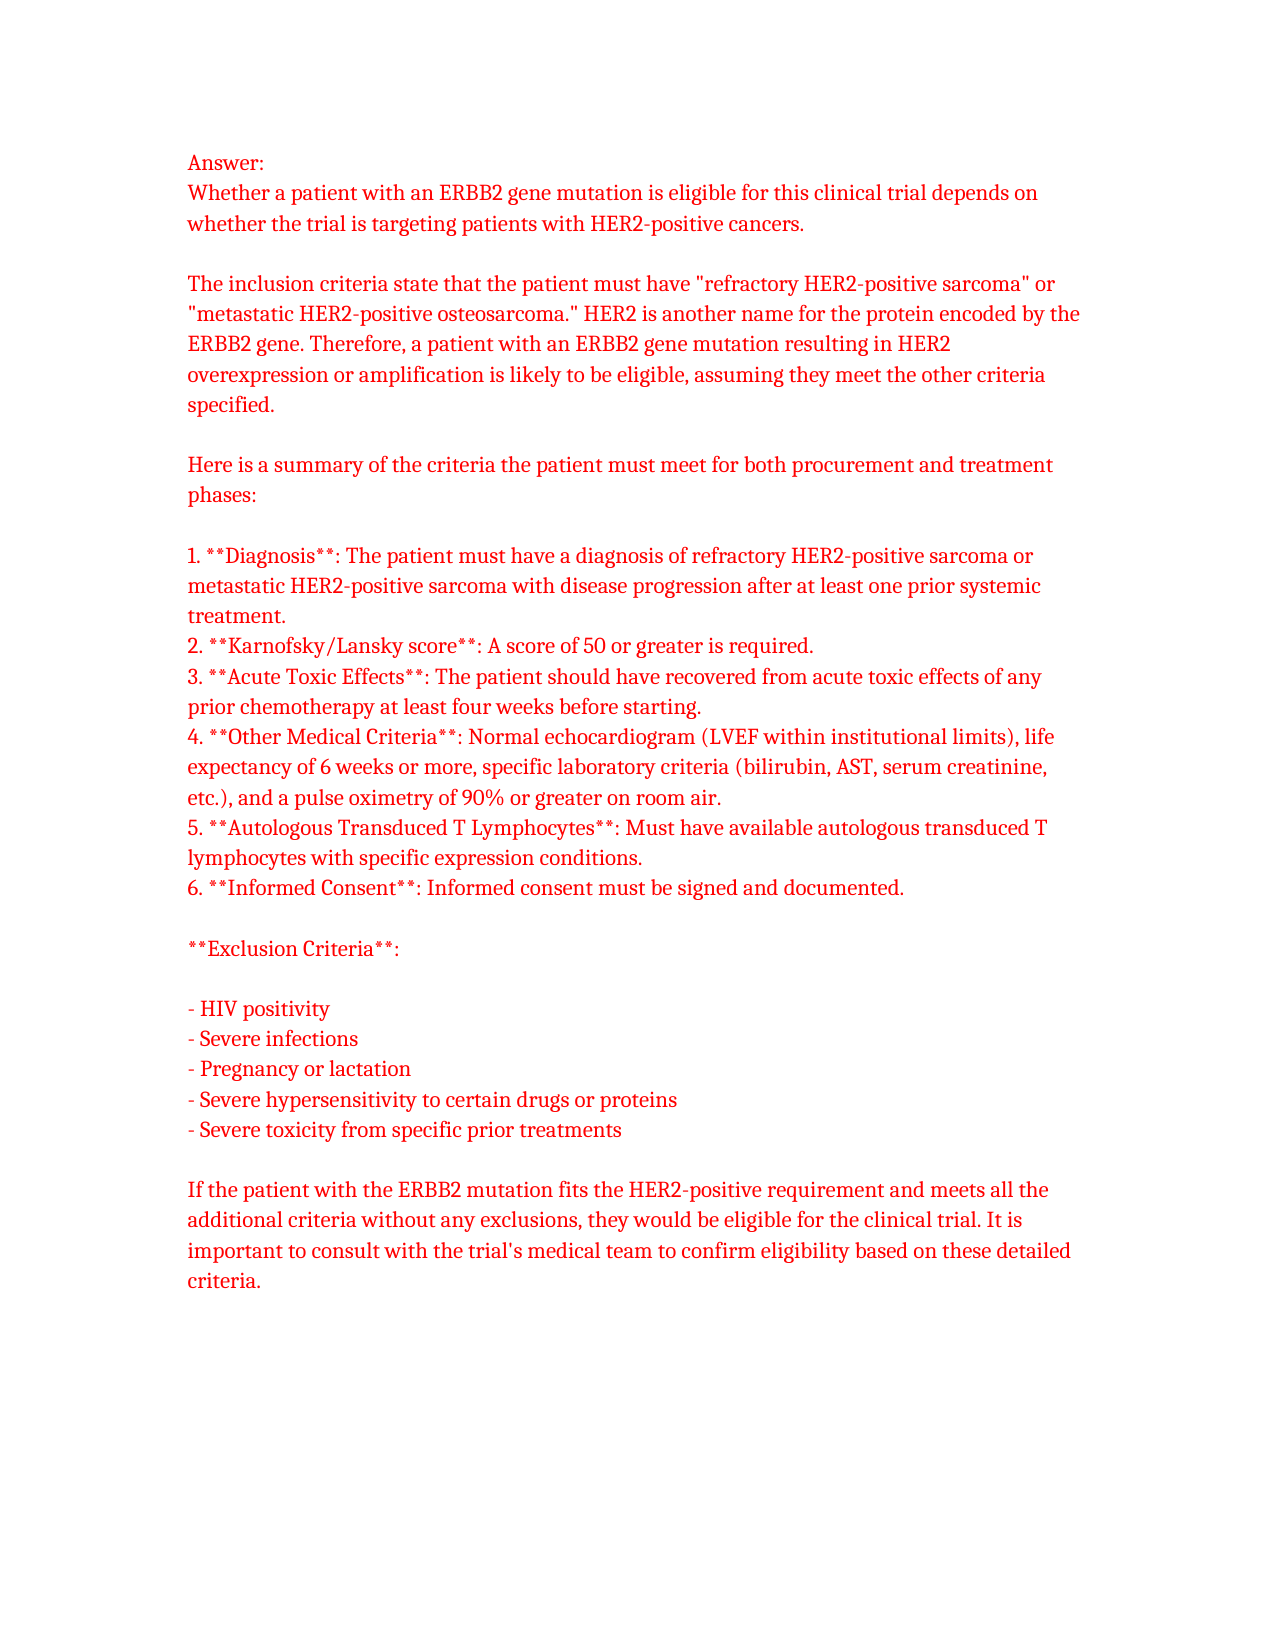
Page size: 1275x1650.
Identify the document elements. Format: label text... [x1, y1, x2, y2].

text Answer: Whether a patient with an ERBB2 gene mutation is eligible for this clinical trial depends on whether the trial is targeting patients with HER2-positive cancers. The inclusion criteria state that the patient must have "refractory HER2-positive sarcoma" or "metastatic HER2-positive osteosarcoma." HER2 is another name for the protein encoded by the ERBB2 gene. Therefore, a patient with an ERBB2 gene mutation resulting in HER2 overexpression or amplification is likely to be eligible, assuming they meet the other criteria specified. Here is a summary of the criteria the patient must meet for both procurement and treatment phases: 1. **Diagnosis**: The patient must have a diagnosis of refractory HER2-positive sarcoma or metastatic HER2-positive sarcoma with disease progression after at least one prior systemic treatment. 2. **Karnofsky/Lansky score**: A score of 50 or greater is required. 3. **Acute Toxic Effects**: The patient should have recovered from acute toxic effects of any prior chemotherapy at least four weeks before starting. 4. **Other Medical Criteria**: Normal echocardiogram (LVEF within institutional limits), life expectancy of 6 weeks or more, specific laboratory criteria (bilirubin, AST, serum creatinine, etc.), and a pulse oximetry of 90% or greater on room air. 5. **Autologous Transduced T Lymphocytes**: Must have available autologous transduced T lymphocytes with specific expression conditions. 6. **Informed Consent**: Informed consent must be signed and documented. **Exclusion Criteria**: - HIV positivity - Severe infections - Pregnancy or lactation - Severe hypersensitivity to certain drugs or proteins - Severe toxicity from specific prior treatments If the patient with the ERBB2 mutation fits the HER2-positive requirement and meets all the additional criteria without any exclusions, they would be eligible for the clinical trial. It is important to consult with the trial's medical team to confirm eligibility based on these detailed criteria. [187, 150, 1087, 1294]
